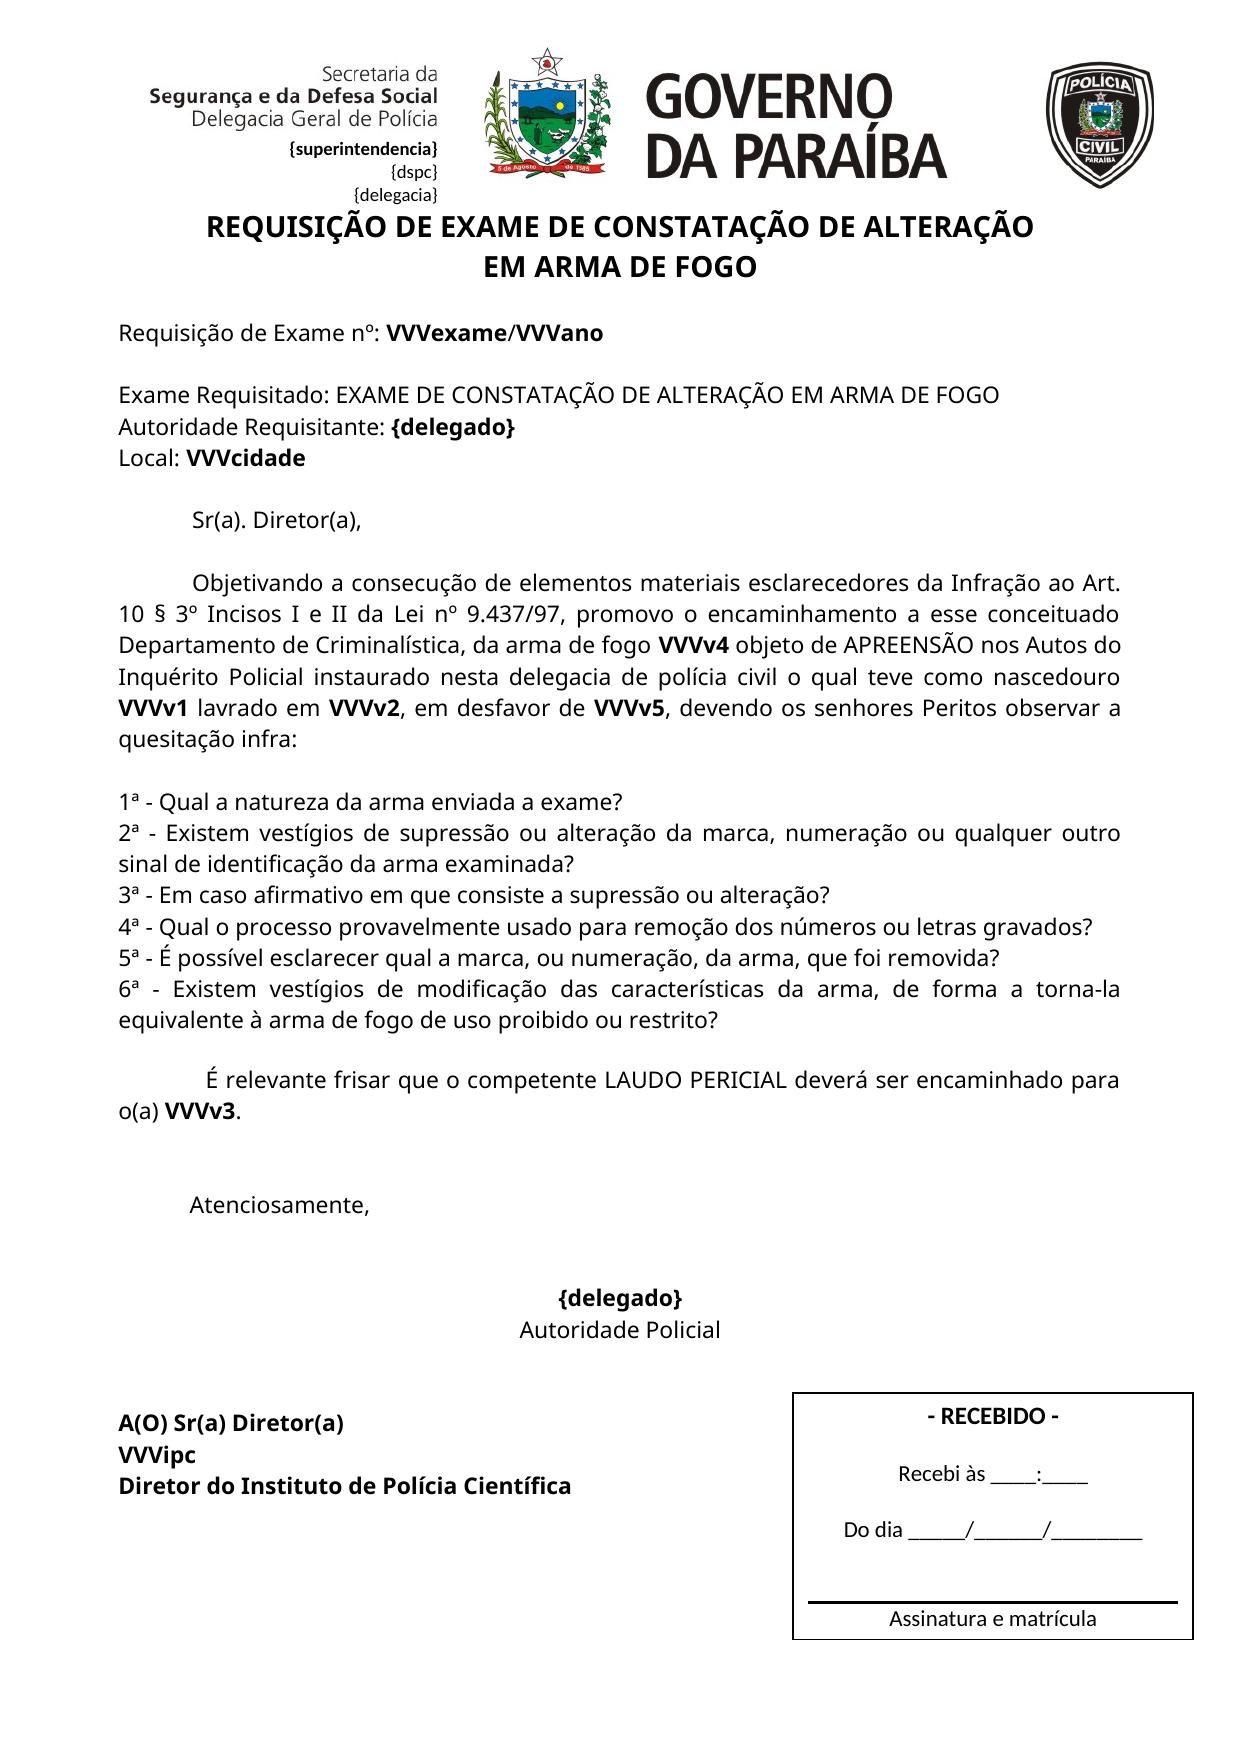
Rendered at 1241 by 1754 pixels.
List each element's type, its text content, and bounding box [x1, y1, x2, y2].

text REQUISIÇÃO DE EXAME DE CONSTATAÇÃO DE ALTERAÇÃO [118, 206, 1122, 246]
picture [150, 46, 1154, 189]
text 6ª - Existem vestígios de modificação das características da arma, de forma a torna-la equivalente à arma de fogo de uso proibido ou restrito? [118, 973, 1122, 1036]
text Sr(a). Diretor(a), [118, 504, 1122, 536]
text VVVipc [118, 1438, 792, 1470]
text Exame Requisitado: EXAME DE CONSTATAÇÃO DE ALTERAÇÃO EM ARMA DE FOGO [118, 379, 1122, 411]
text É relevante frisar que o competente LAUDO PERICIAL deverá ser encaminhado para o(a) VVVv3. [118, 1063, 1122, 1126]
text 4ª - Qual o processo provavelmente usado para remoção dos números ou letras gravados? [118, 911, 1122, 942]
text 1ª - Qual a natureza da arma enviada a exame? [118, 786, 1122, 817]
text Autoridade Policial [118, 1313, 1122, 1345]
text Objetivando a consecução de elementos materiais esclarecedores da Infração ao Art. 10 § 3º Incisos I e II da Lei nº 9.437/97, promovo o encaminhamento a esse conceituado Departamento de Criminalística, da arma de fogo VVVv4 objeto de APREENSÃO nos Autos do Inquérito Policial instaurado nesta delegacia de polícia civil o qual teve como nascedouro VVVv1 lavrado em VVVv2, em desfavor de VVVv5, devendo os senhores Peritos observar a quesitação infra: [118, 567, 1122, 754]
text {delegado} [118, 1282, 1122, 1313]
text EM ARMA DE FOGO [118, 246, 1122, 286]
text A(O) Sr(a) Diretor(a) [118, 1407, 792, 1438]
text Requisição de Exame nº: VVVexame/VVVano [118, 317, 1122, 348]
text 2ª - Existem vestígios de supressão ou alteração da marca, numeração ou qualquer outro sinal de identificação da arma examinada? [118, 817, 1122, 879]
text Local: VVVcidade [118, 442, 1122, 473]
text 3ª - Em caso afirmativo em que consiste a supressão ou alteração? [118, 879, 1122, 911]
text Autoridade Requisitante: {delegado} [118, 411, 1122, 442]
text 5ª - É possível esclarecer qual a marca, ou numeração, da arma, que foi removida? [118, 942, 1122, 973]
text Atenciosamente, [118, 1188, 1122, 1220]
text Diretor do Instituto de Polícia Científica [118, 1470, 792, 1501]
